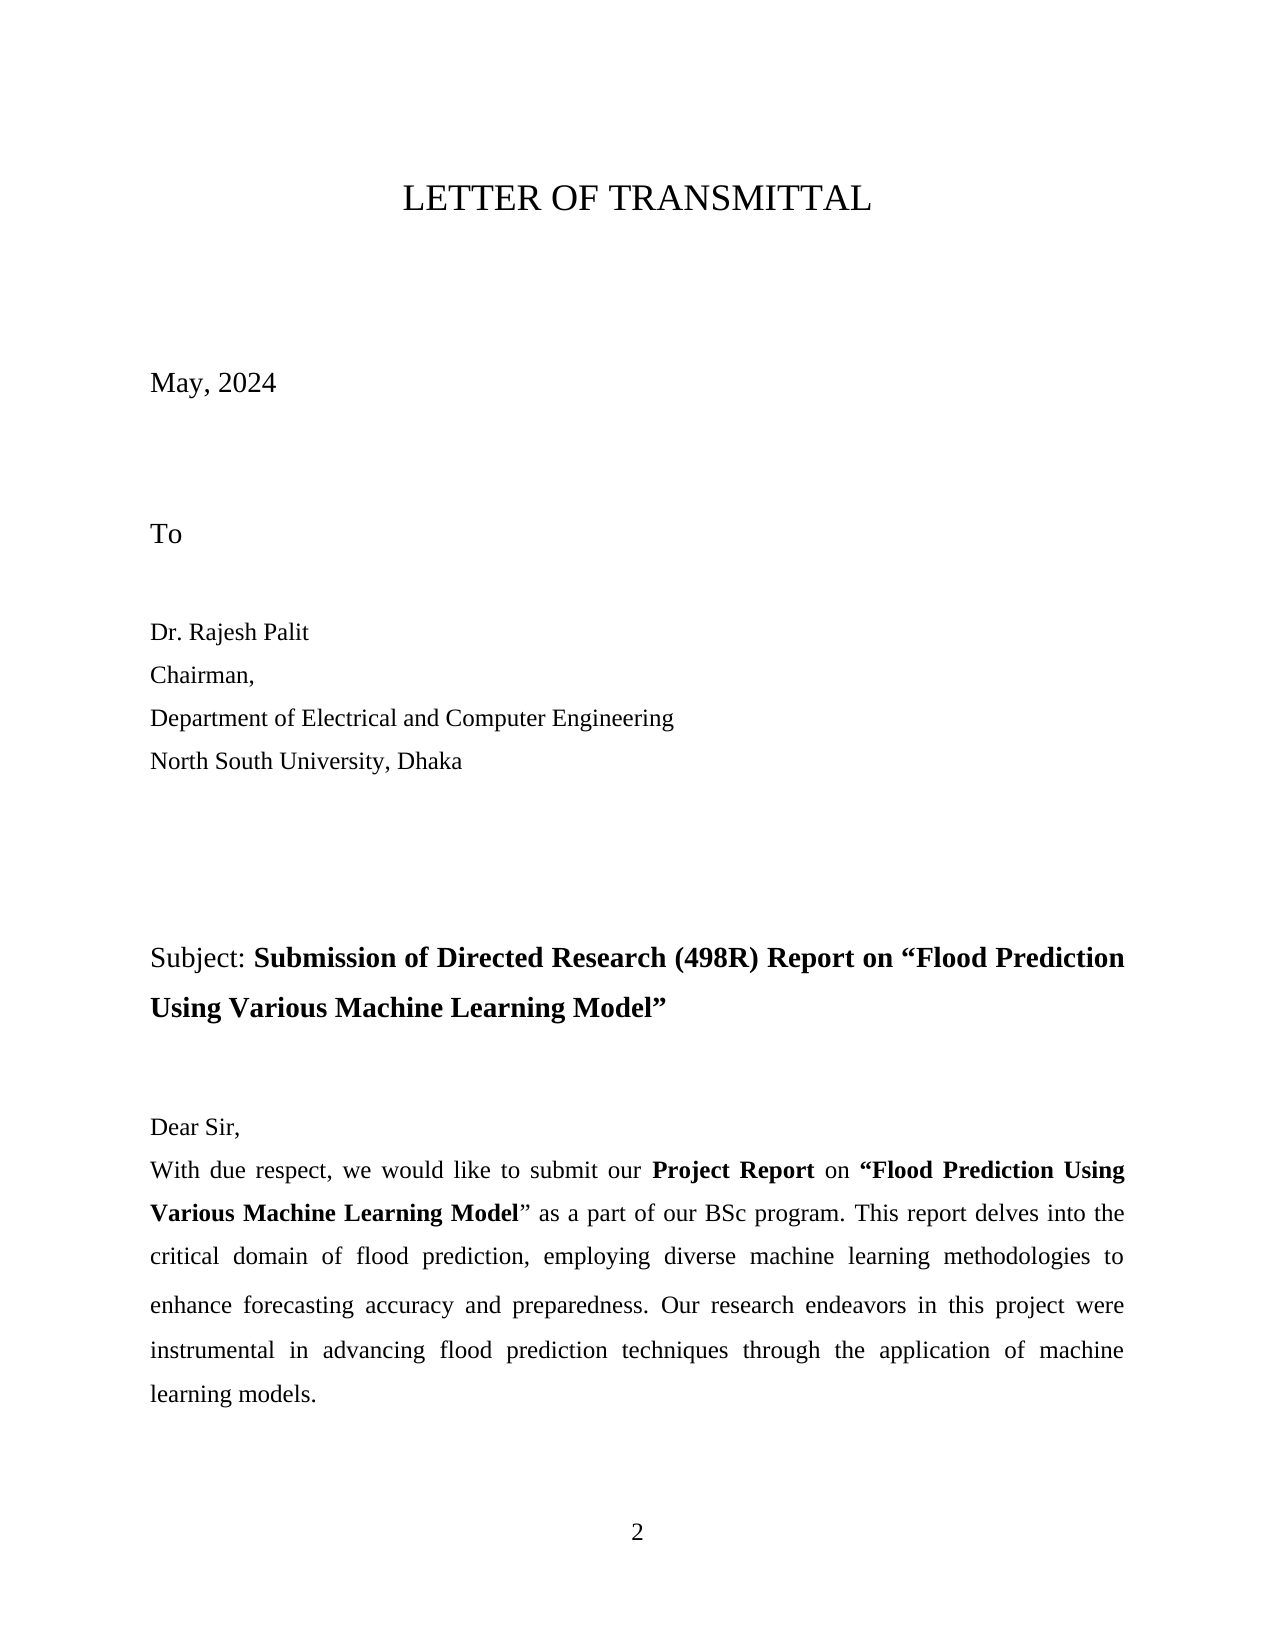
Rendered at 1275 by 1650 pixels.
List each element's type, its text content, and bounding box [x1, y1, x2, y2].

text Department of Electrical and Computer Engineering [150, 703, 1125, 732]
text May, 2024 [150, 365, 1125, 399]
text Subject: Submission of Directed Research (498R) Report on “Flood Prediction Using Various Machine Learning Model” [150, 940, 1125, 1024]
text With due respect, we would like to submit our Project Report on “Flood Prediction Using Various Machine Learning Model” as a part of our BSc program. This report delves into the critical domain of flood prediction, employing diverse machine learning methodologies to enhance forecasting accuracy and preparedness. Our research endeavors in this project were instrumental in advancing flood prediction techniques through the application of machine learning models. [150, 1155, 1125, 1407]
text North South University, Dhaka [150, 746, 1125, 775]
subtitle LETTER OF TRANSMITTAL [150, 175, 1125, 218]
text Dear Sir, [150, 1112, 1125, 1141]
text Chairman, [150, 660, 1125, 689]
text To [150, 516, 1125, 550]
text Dr. Rajesh Palit [150, 617, 1125, 646]
